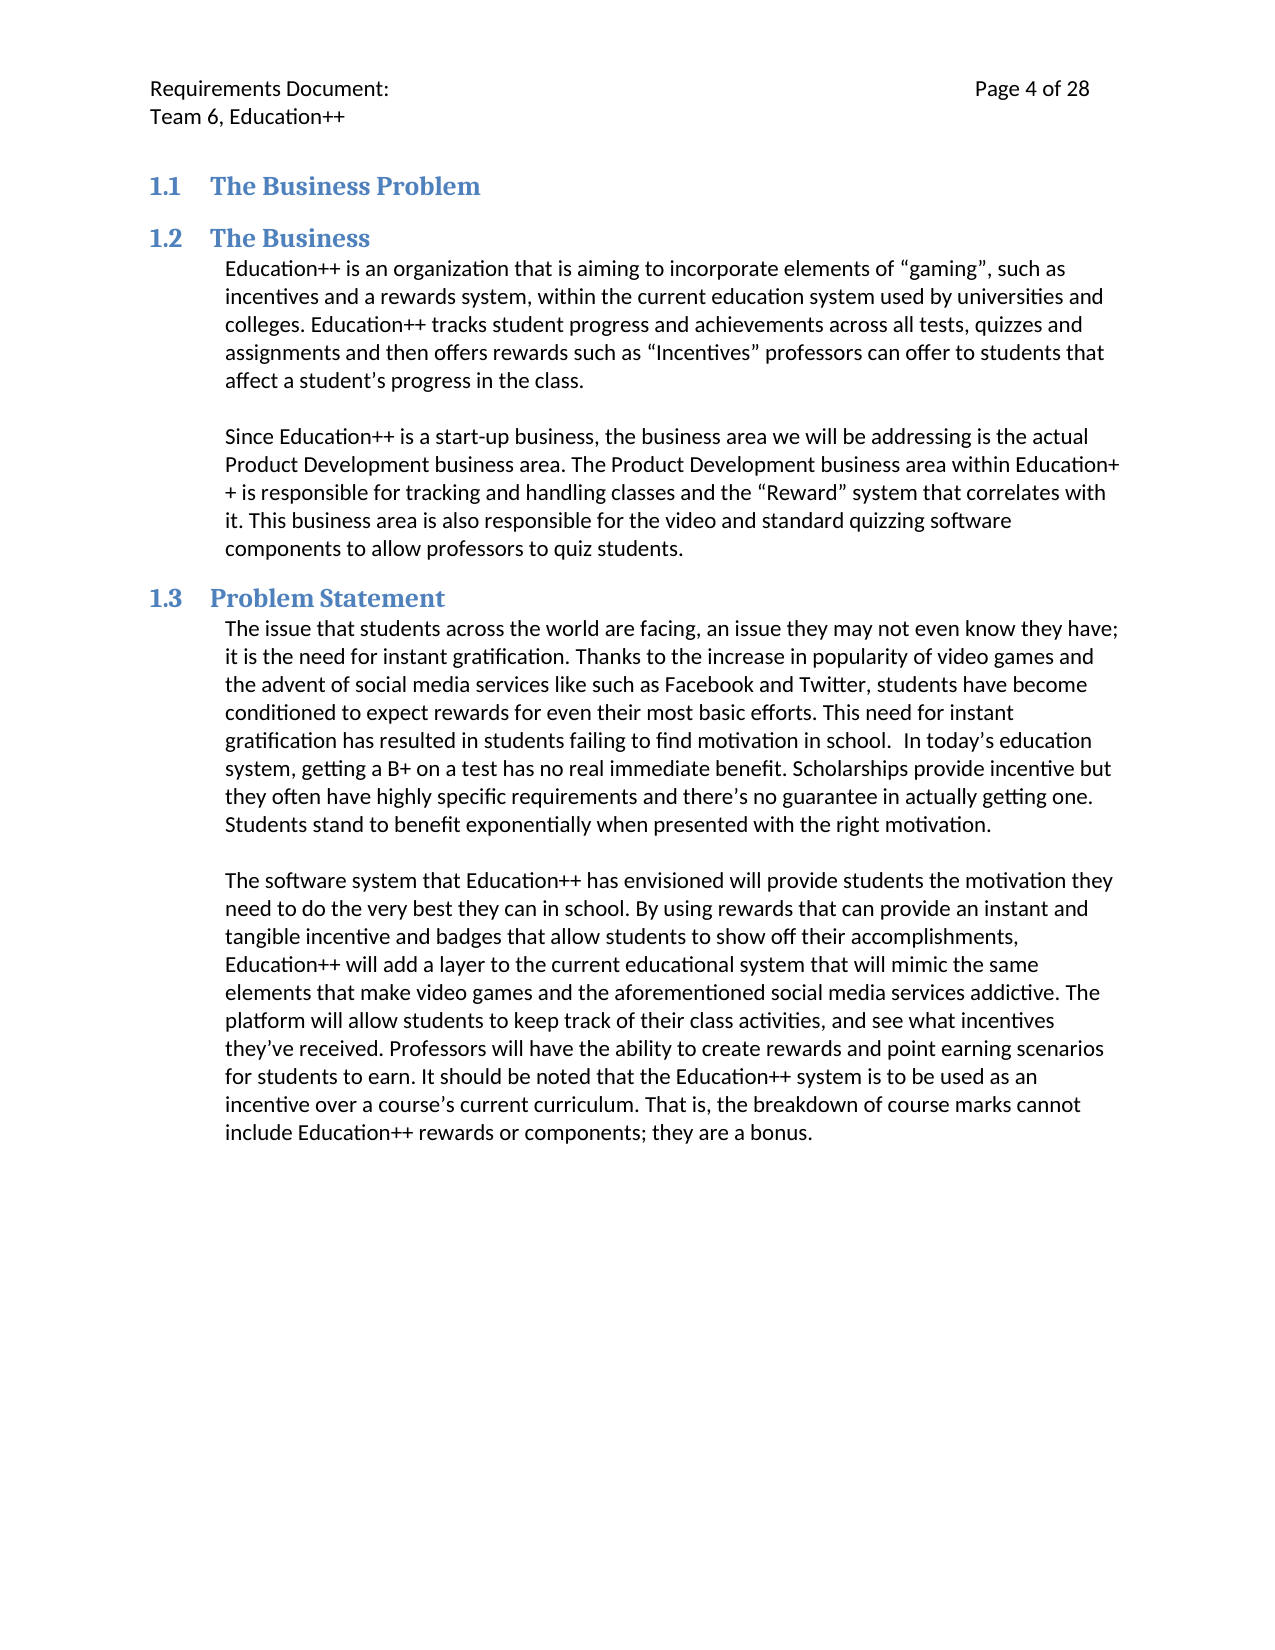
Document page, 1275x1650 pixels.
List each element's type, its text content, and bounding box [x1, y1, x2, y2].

subtitle The Business Problem [150, 171, 1125, 202]
subtitle The Business [150, 223, 1125, 254]
text The software system that Education++ has envisioned will provide students the motivation they need to do the very best they can in school. By using rewards that can provide an instant and tangible incentive and badges that allow students to show off their accomplishments, Education++ will add a layer to the current educational system that will mimic the same elements that make video games and the aforementioned social media services addictive. The platform will allow students to keep track of their class activities, and see what incentives they’ve received. Professors will have the ability to create rewards and point earning scenarios for students to earn. It should be noted that the Education++ system is to be used as an incentive over a course’s current curriculum. That is, the breakdown of course marks cannot include Education++ rewards or components; they are a bonus. [225, 866, 1125, 1147]
text Since Education++ is a start-up business, the business area we will be addressing is the actual Product Development business area. The Product Development business area within Education++ is responsible for tracking and handling classes and the “Reward” system that correlates with it. This business area is also responsible for the video and standard quizzing software components to allow professors to quiz students. [225, 422, 1125, 562]
text Education++ is an organization that is aiming to incorporate elements of “gaming”, such as incentives and a rewards system, within the current education system used by universities and colleges. Education++ tracks student progress and achievements across all tests, quizzes and assignments and then offers rewards such as “Incentives” professors can offer to students that affect a student’s progress in the class. [225, 254, 1125, 394]
text The issue that students across the world are facing, an issue they may not even know they have; it is the need for instant gratification. Thanks to the increase in popularity of video games and the advent of social media services like such as Facebook and Twitter, students have become conditioned to expect rewards for even their most basic efforts. This need for instant gratification has resulted in students failing to find motivation in school. In today’s education system, getting a B+ on a test has no real immediate benefit. Scholarships provide incentive but they often have highly specific requirements and there’s no guarantee in actually getting one. Students stand to benefit exponentially when presented with the right motivation. [225, 614, 1125, 838]
subtitle Problem Statement [150, 583, 1125, 614]
